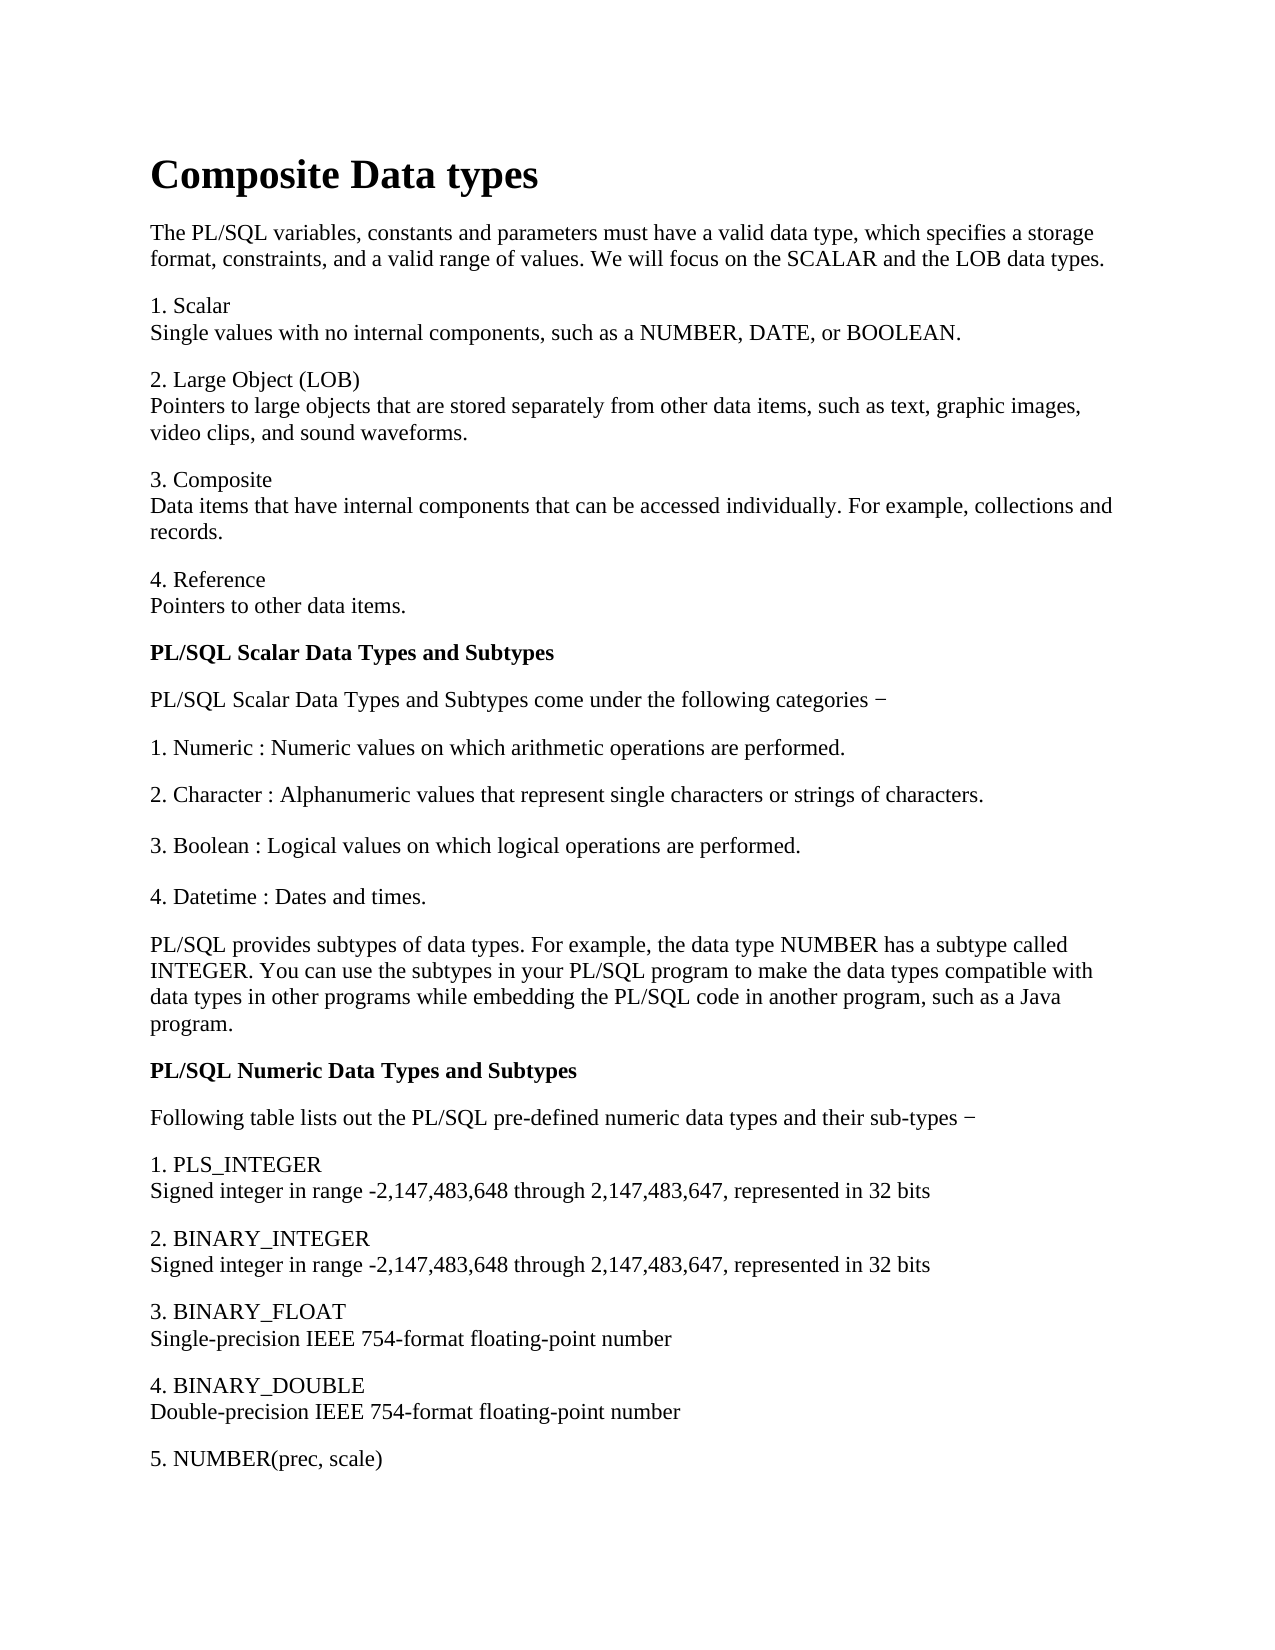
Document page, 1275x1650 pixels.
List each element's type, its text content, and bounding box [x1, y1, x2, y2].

text 4. Datetime : Dates and times. [150, 883, 1125, 910]
text 3. BINARY_FLOAT [150, 1298, 1125, 1325]
text 3. Boolean : Logical values on which logical operations are performed. [150, 832, 1125, 858]
text 2. Large Object (LOB) [150, 366, 1125, 392]
text 4. Reference [150, 566, 1125, 592]
text Pointers to other data items. [150, 592, 1125, 618]
text 2. BINARY_INTEGER [150, 1225, 1125, 1251]
text Following table lists out the PL/SQL pre-defined numeric data types and their sub-types − [150, 1104, 1125, 1130]
text 1. PLS_INTEGER [150, 1151, 1125, 1178]
text PL/SQL Numeric Data Types and Subtypes [150, 1057, 1125, 1083]
text The PL/SQL variables, constants and parameters must have a valid data type, which specifies a storage format, constraints, and a valid range of values. We will focus on the SCALAR and the LOB data types. [150, 219, 1125, 271]
text Data items that have internal components that can be accessed individually. For example, collections and records. [150, 492, 1125, 545]
text 2. Character : Alphanumeric values that represent single characters or strings of characters. [150, 781, 1125, 807]
text 1. Numeric : Numeric values on which arithmetic operations are performed. [150, 733, 1125, 760]
text PL/SQL Scalar Data Types and Subtypes [150, 639, 1125, 666]
text PL/SQL provides subtypes of data types. For example, the data type NUMBER has a subtype called INTEGER. You can use the subtypes in your PL/SQL program to make the data types compatible with data types in other programs while embedding the PL/SQL code in another program, such as a Java program. [150, 931, 1125, 1036]
text Pointers to large objects that are stored separately from other data items, such as text, graphic images, video clips, and sound waveforms. [150, 392, 1125, 445]
text Composite Data types [150, 150, 1125, 198]
text 4. BINARY_DOUBLE [150, 1372, 1125, 1398]
text Single-precision IEEE 754-format floating-point number [150, 1325, 1125, 1351]
text 1. Scalar [150, 292, 1125, 319]
text Signed integer in range -2,147,483,648 through 2,147,483,647, represented in 32 bits [150, 1251, 1125, 1277]
text PL/SQL Scalar Data Types and Subtypes come under the following categories − [150, 686, 1125, 713]
text Signed integer in range -2,147,483,648 through 2,147,483,647, represented in 32 bits [150, 1178, 1125, 1204]
text Double-precision IEEE 754-format floating-point number [150, 1398, 1125, 1424]
text Single values with no internal components, such as a NUMBER, DATE, or BOOLEAN. [150, 319, 1125, 345]
text 3. Composite [150, 466, 1125, 492]
text 5. NUMBER(prec, scale) [150, 1445, 1125, 1472]
